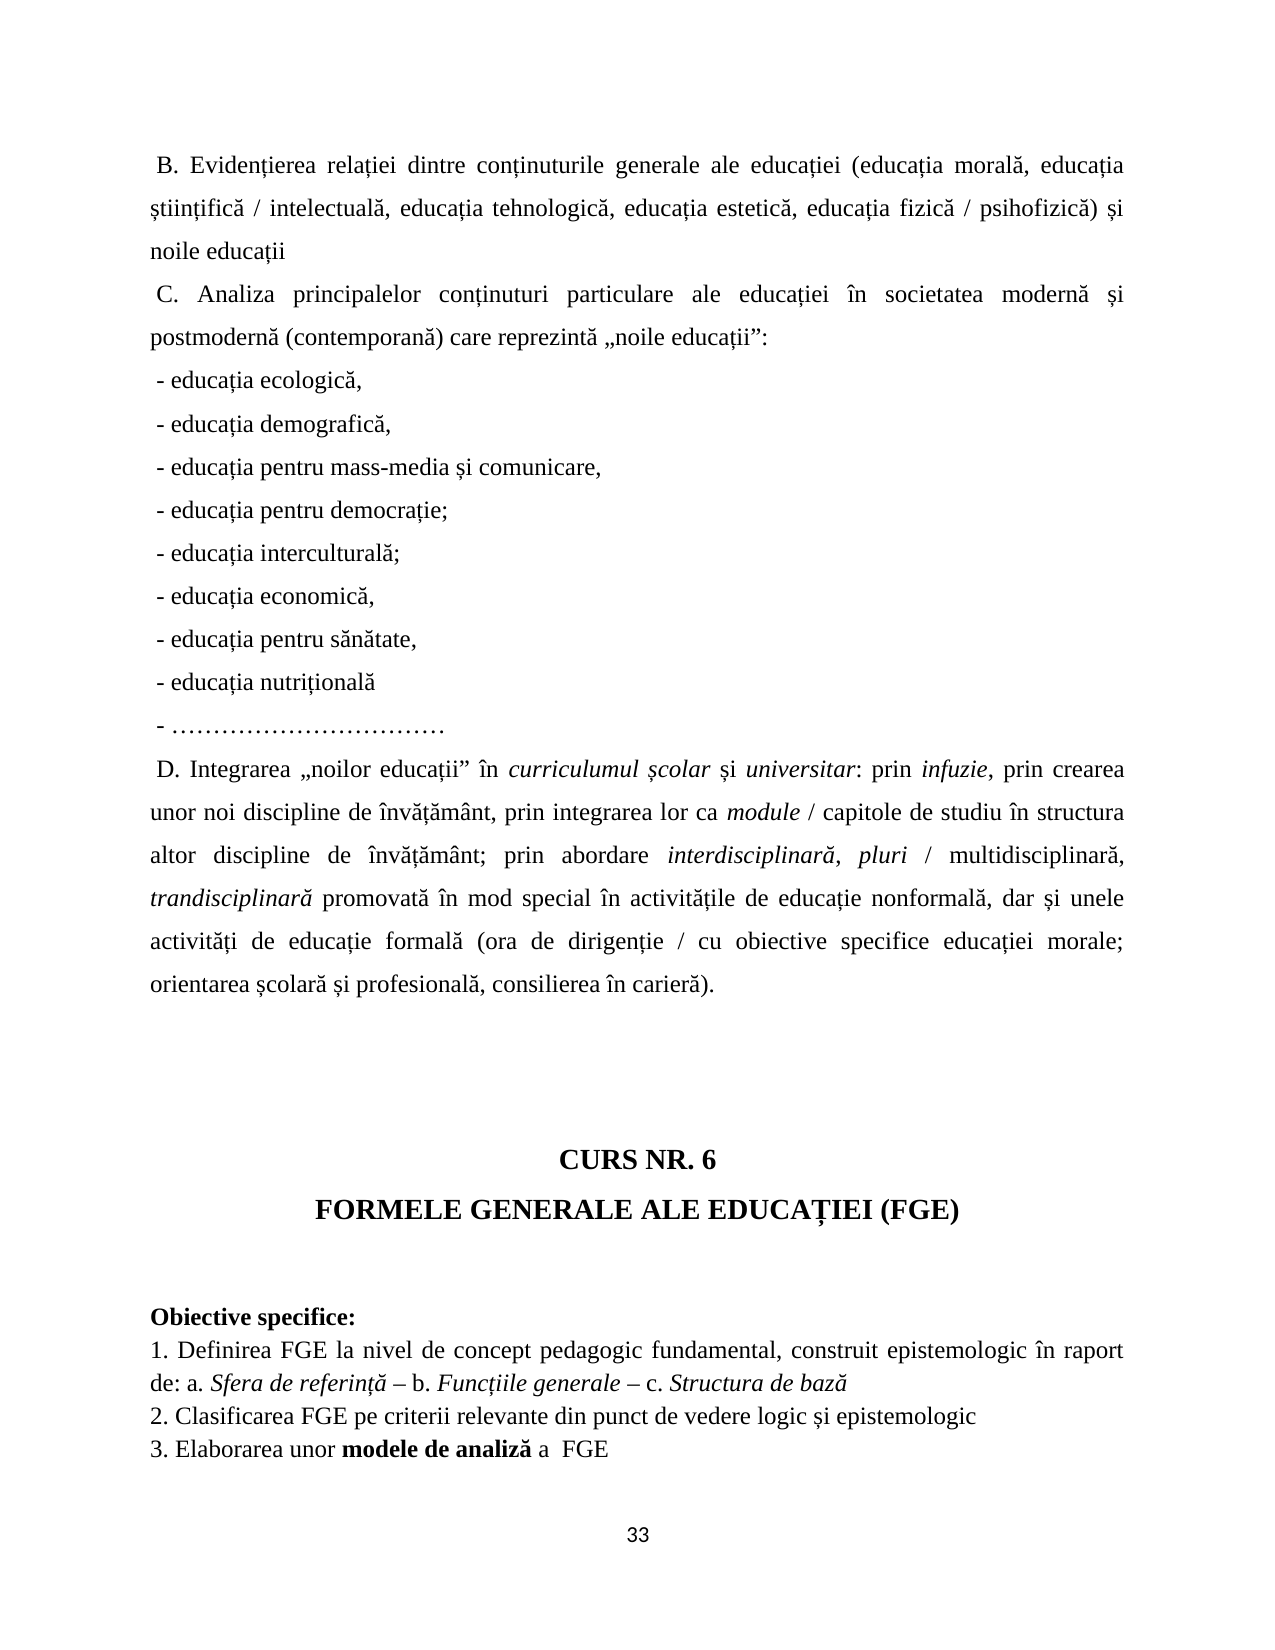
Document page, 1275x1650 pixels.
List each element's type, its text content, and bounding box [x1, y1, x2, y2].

text - educația pentru mass-media și comunicare, [150, 452, 1125, 481]
text 1. Definirea FGE la nivel de concept pedagogic fundamental, construit epistemologic în raport de: a. Sfera de referință – b. Funcțiile generale – c. Structura de bază [150, 1335, 1125, 1397]
text 3. Elaborarea unor modele de analiză a FGE [150, 1434, 1125, 1463]
text Obiective specifice: [150, 1302, 1125, 1331]
text - educația pentru democrație; [150, 495, 1125, 524]
text - educația nutrițională [150, 667, 1125, 696]
text - educația demografică, [150, 409, 1125, 437]
text - educația ecologică, [150, 366, 1125, 394]
text - educația economică, [150, 581, 1125, 610]
text B. Evidențierea relației dintre conținuturile generale ale educației (educația morală, educația științifică / intelectuală, educația tehnologică, educația estetică, educația fizică / psihofizică) și noile educații [150, 150, 1125, 265]
text - …………………………… [150, 711, 1125, 739]
text D. Integrarea „noilor educații” în curriculumul școlar și universitar: prin infuzie, prin crearea unor noi discipline de învățământ, prin integrarea lor ca module / capitole de studiu în structura altor discipline de învățământ; prin abordare interdisciplinară, pluri / multidisciplinară, trandisciplinară promovată în mod special în activitățile de educație nonformală, dar și unele activități de educație formală (ora de dirigenție / cu obiective specifice educației morale; orientarea școlară și profesională, consilierea în carieră). [150, 754, 1125, 998]
text FORMELE GENERALE ALE EDUCAȚIEI (FGE) [150, 1192, 1125, 1226]
text C. Analiza principalelor conținuturi particulare ale educației în societatea modernă și postmodernă (contemporană) care reprezintă „noile educații”: [150, 279, 1125, 351]
text CURS NR. 6 [150, 1142, 1125, 1175]
text 2. Clasificarea FGE pe criterii relevante din punct de vedere logic și epistemologic [150, 1401, 1125, 1430]
text - educația interculturală; [150, 538, 1125, 567]
text - educația pentru sănătate, [150, 624, 1125, 653]
